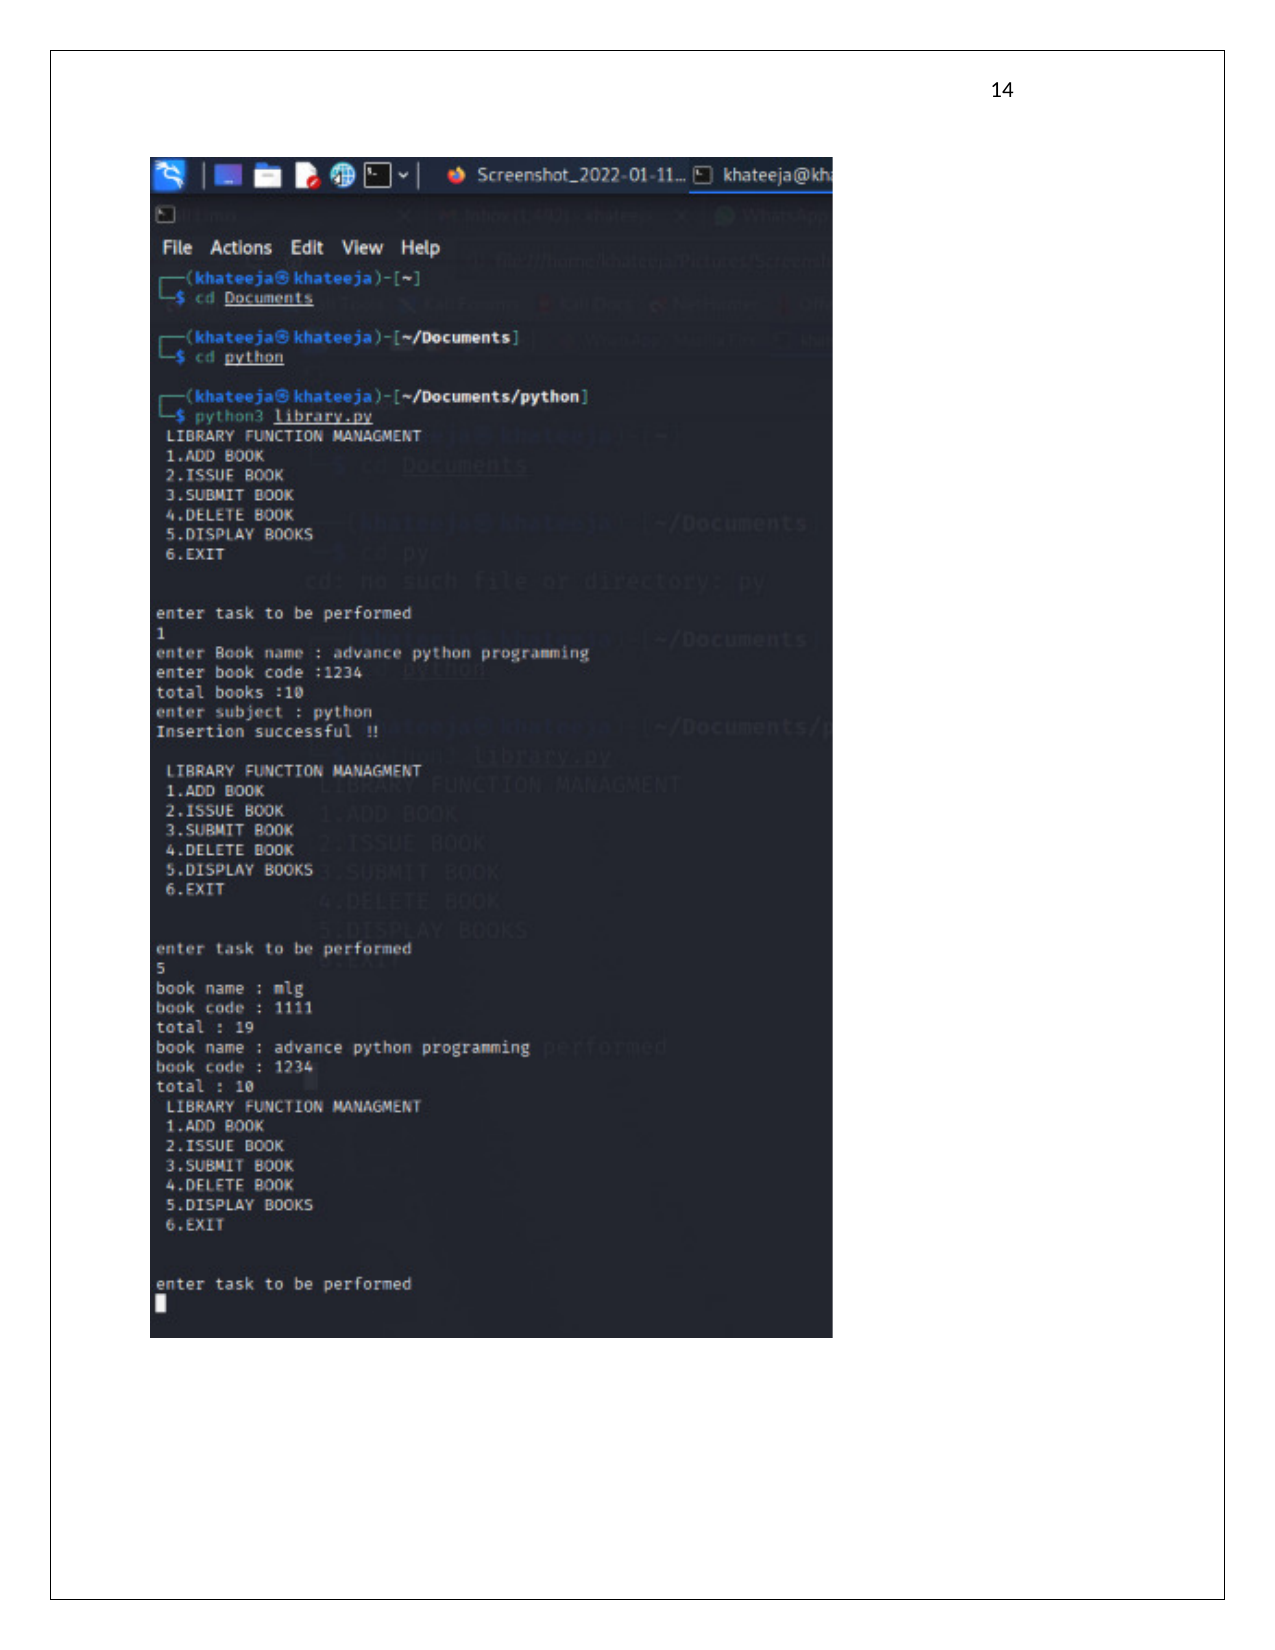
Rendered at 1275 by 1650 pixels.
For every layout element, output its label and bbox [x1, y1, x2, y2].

picture [150, 157, 833, 1338]
